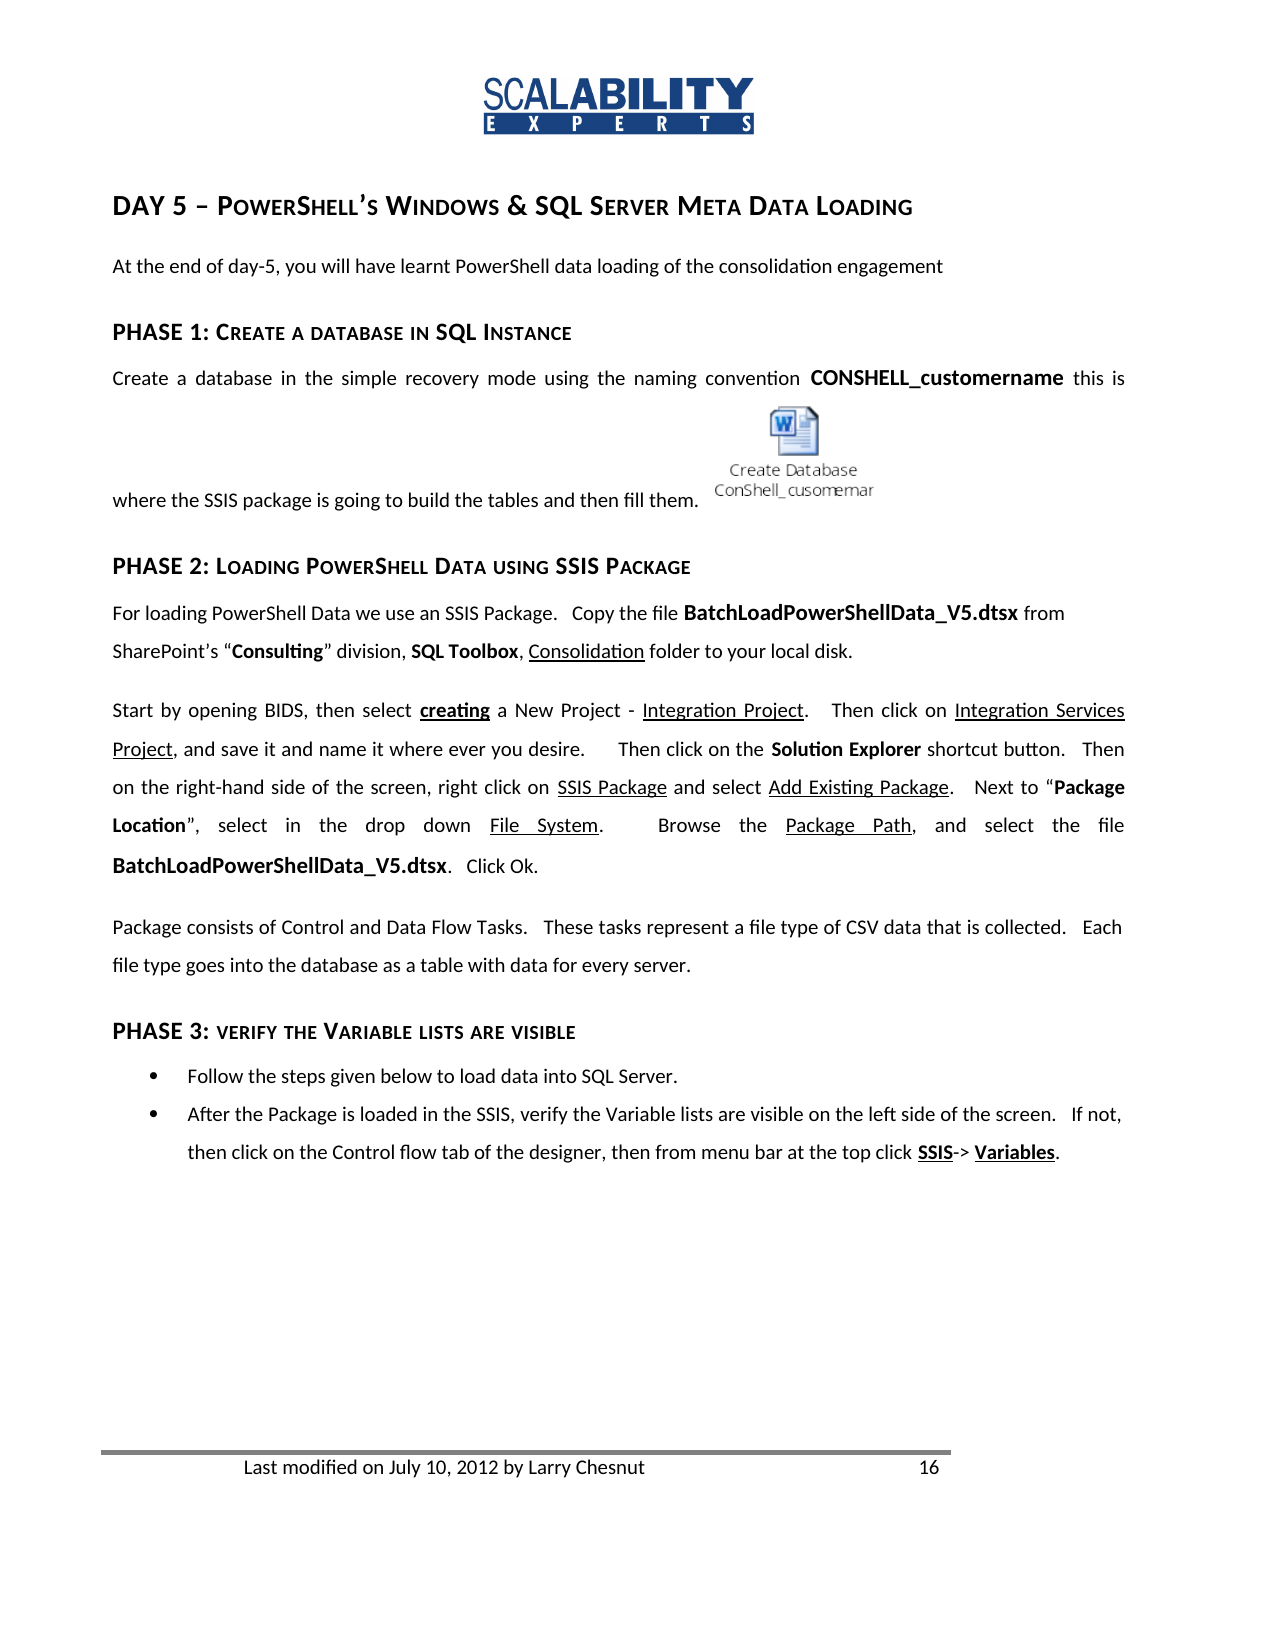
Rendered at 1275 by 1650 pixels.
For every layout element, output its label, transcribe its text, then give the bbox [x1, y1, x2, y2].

subtitle PHASE 3: verify the Variable lists are visible [112, 1015, 1125, 1046]
text Package consists of Control and Data Flow Tasks. These tasks represent a file type of CSV data that is collected. Each file type goes into the database as a table with data for every server. [112, 914, 1125, 978]
picture [480, 75, 757, 138]
text At the end of day-5, you will have learnt PowerShell data loading of the consolidation engagement [112, 253, 1125, 278]
list Follow the steps given below to load data into SQL Server. [150, 1063, 1125, 1088]
subtitle DAY 5 – PowerShell’s Windows & SQL Server Meta Data Loading [112, 187, 1125, 222]
list After the Package is loaded in the SSIS, verify the Variable lists are visible on the left side of the screen. If not, then click on the Control flow tab of the designer, then from menu bar at the top click SSIS-> Variables. [150, 1101, 1125, 1164]
text Create a database in the simple recovery mode using the naming convention CONSHELL_customername this is where the SSIS package is going to build the tables and then fill them. [112, 363, 1125, 513]
subtitle PHASE 2: Loading PowerShell Data using SSIS Package [112, 550, 1125, 581]
text Start by opening BIDS, then select creating a New Project - Integration Project. Then click on Integration Services Project, and save it and name it where ever you desire. Then click on the Solution Explorer shortcut button. Then on the right-hand side of the screen, right click on SSIS Package and select Add Existing Package. Next to “Package Location”, select in the drop down File System. Browse the Package Path, and select the file BatchLoadPowerShellData_V5.dtsx. Click Ok. [112, 698, 1125, 879]
text For loading PowerShell Data we use an SSIS Package. Copy the file BatchLoadPowerShellData_V5.dtsx from SharePoint’s “Consulting” division, SQL Toolbox, Consolidation folder to your local disk. [112, 598, 1125, 664]
subtitle PHASE 1: Create a database in SQL Instance [112, 316, 1125, 346]
